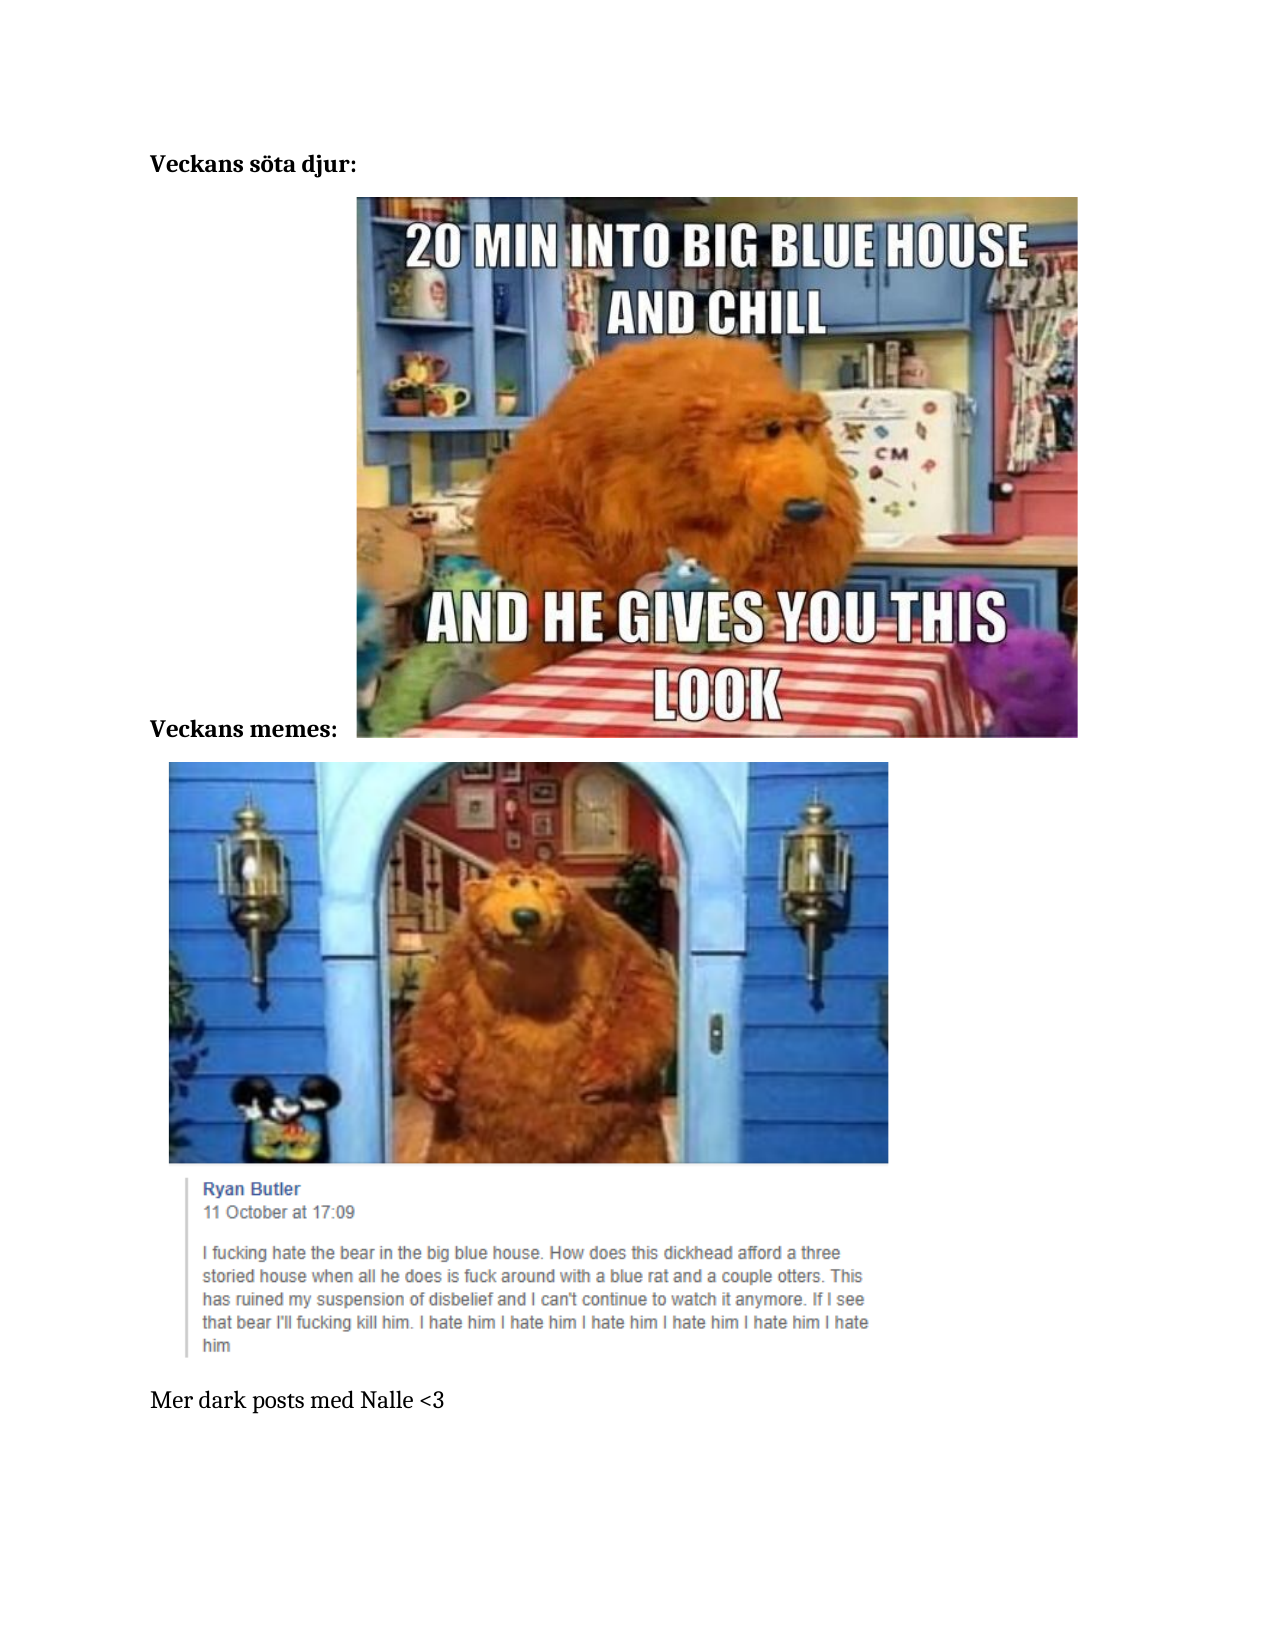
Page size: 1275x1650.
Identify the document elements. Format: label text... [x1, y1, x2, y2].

picture [356, 197, 1078, 738]
text Mer dark posts med Nalle <3 [150, 1386, 1125, 1415]
text Veckans söta djur: [150, 150, 1125, 179]
picture [168, 762, 889, 1368]
